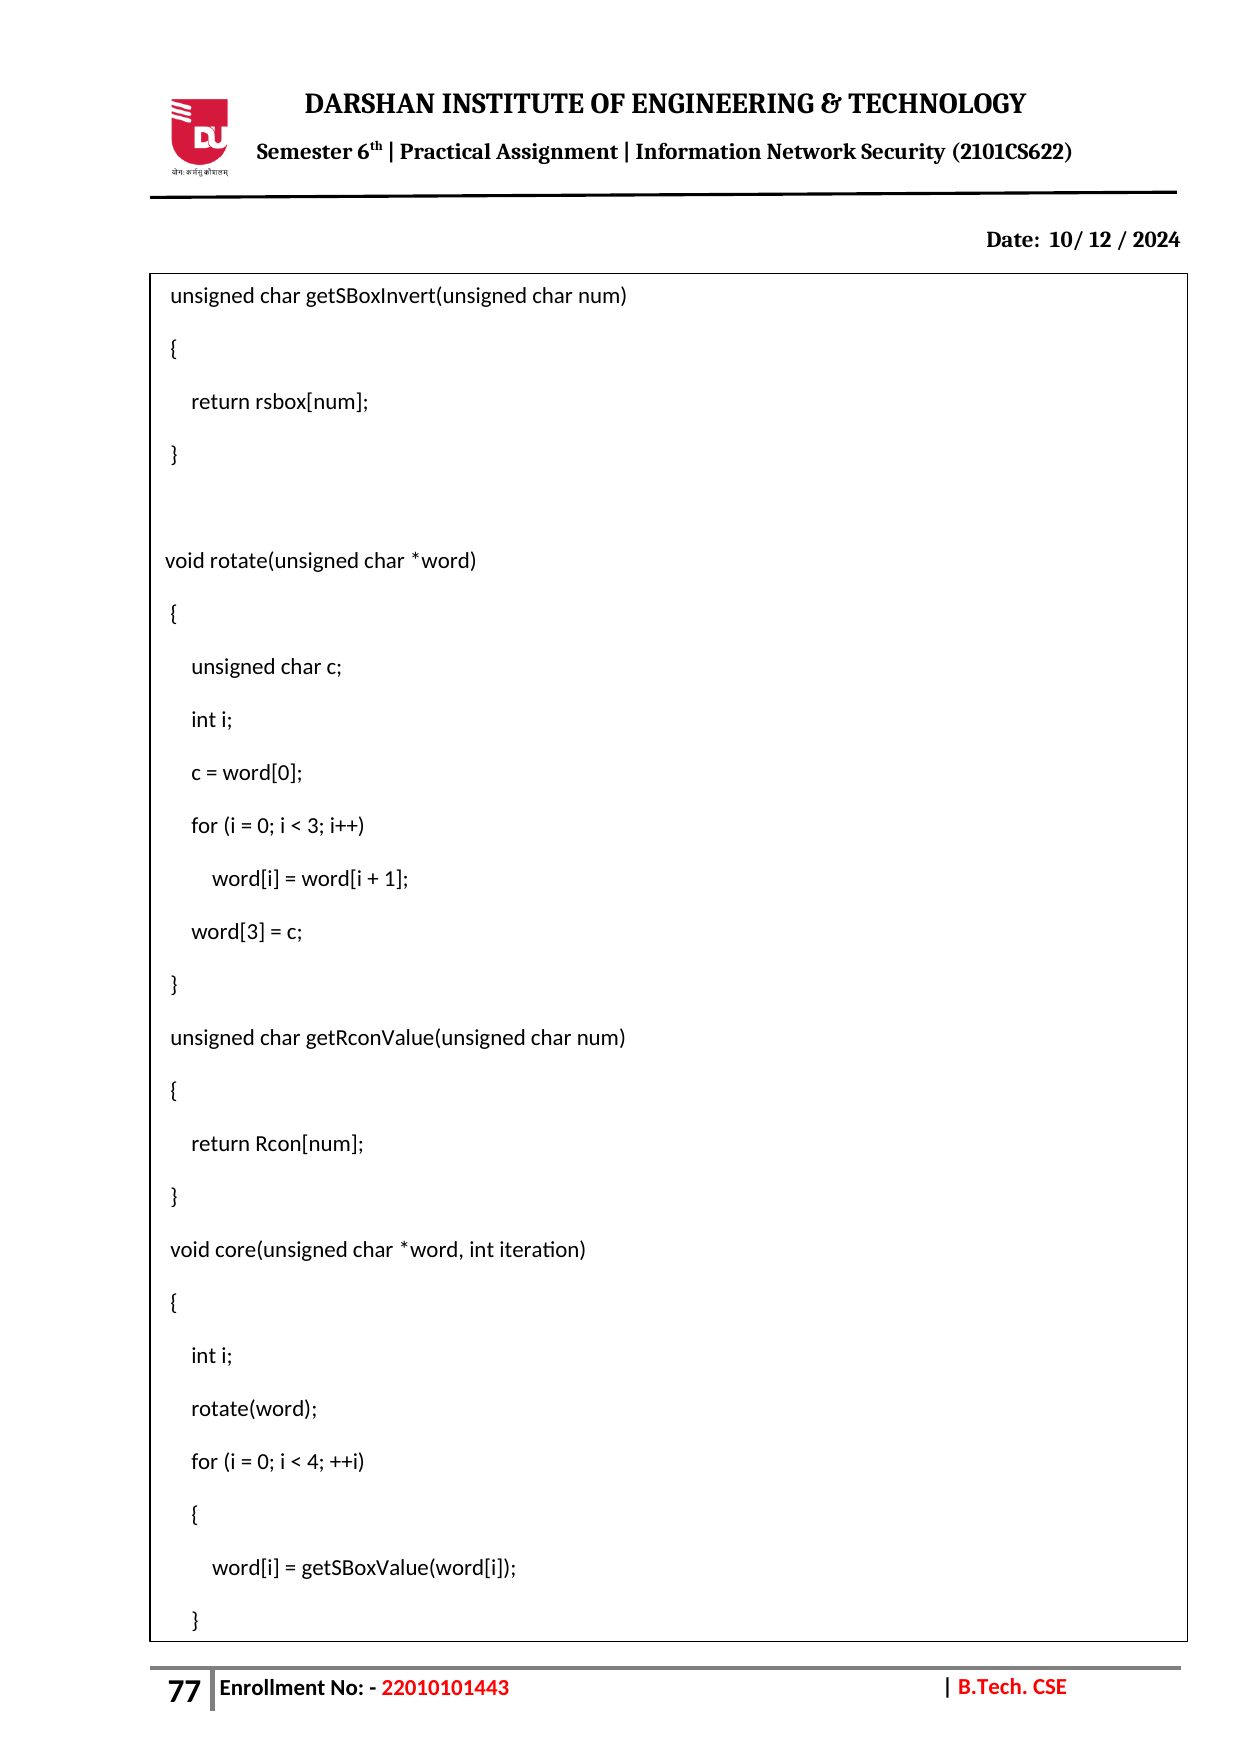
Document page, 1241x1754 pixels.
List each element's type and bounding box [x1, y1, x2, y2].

picture [150, 75, 242, 195]
